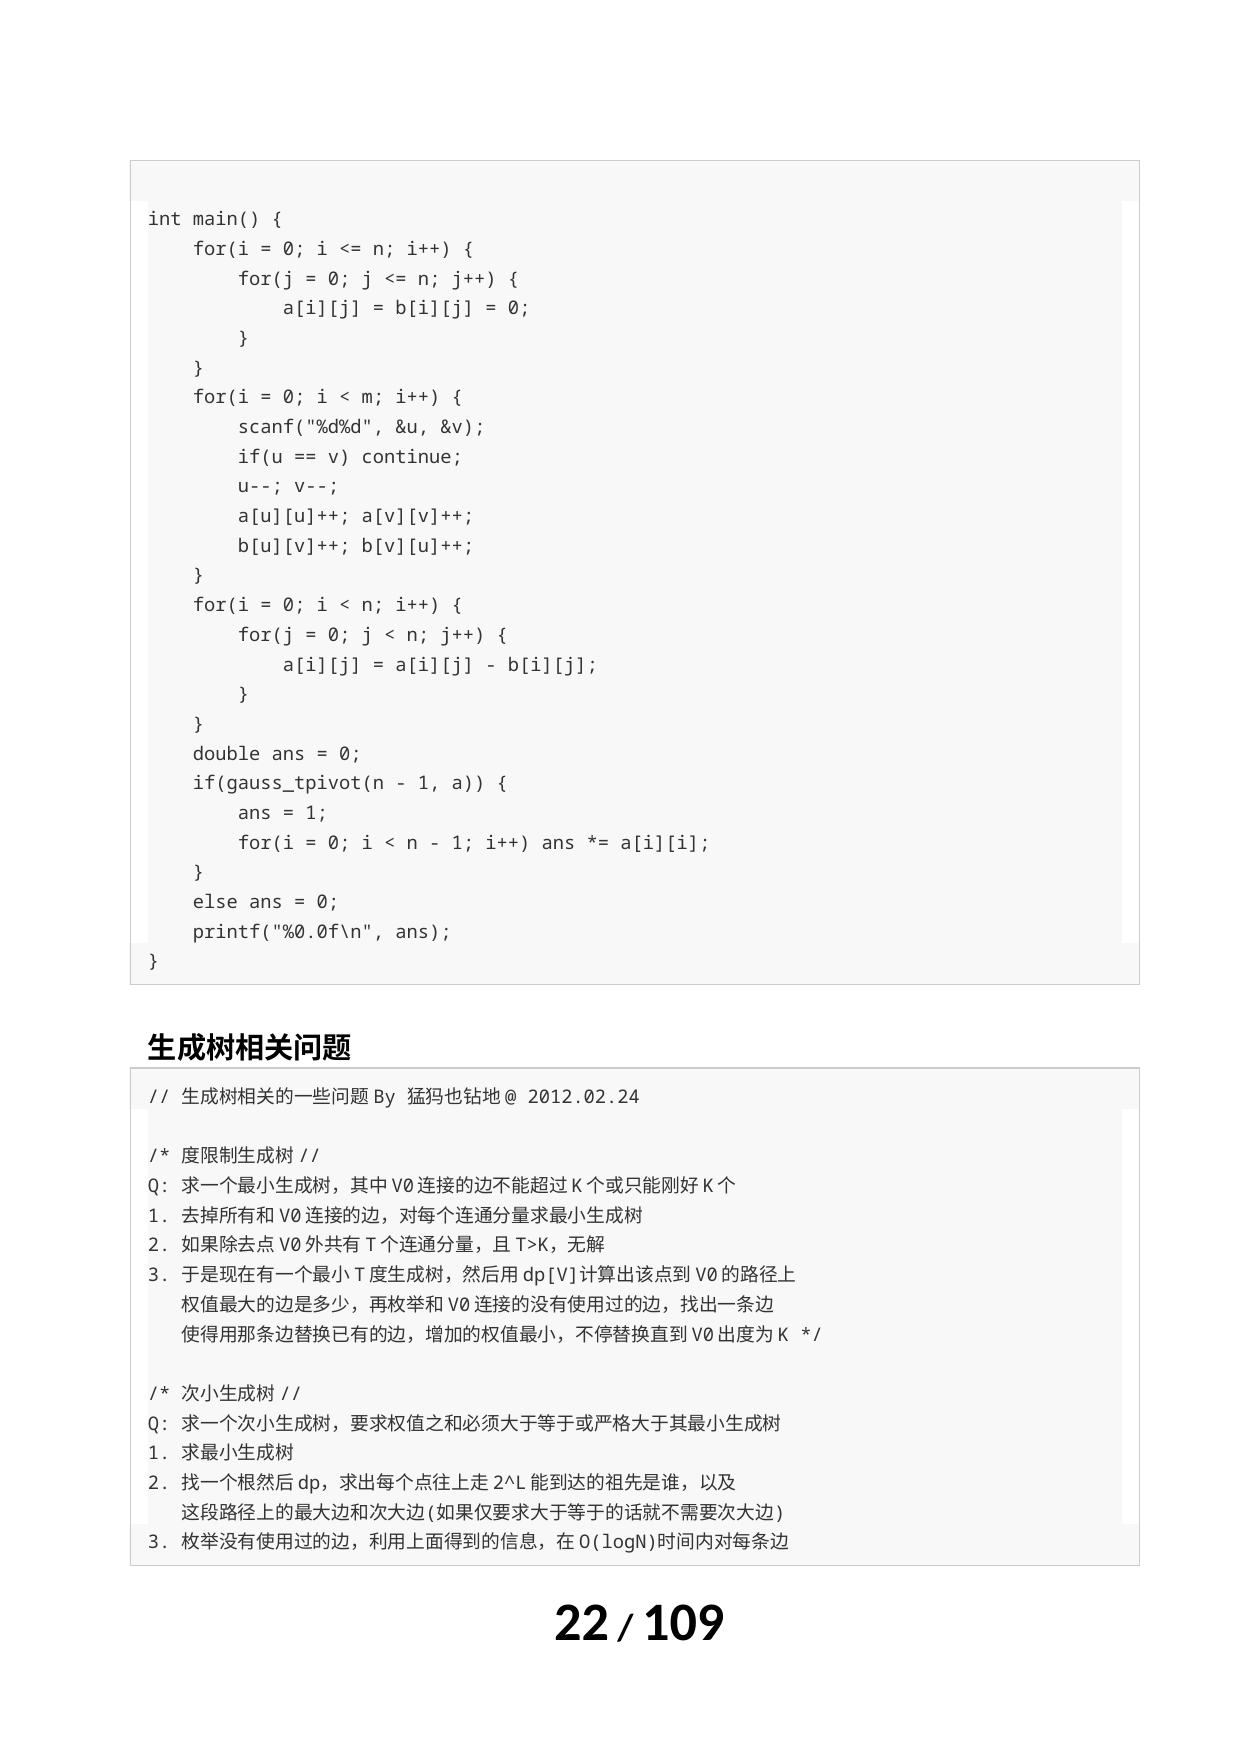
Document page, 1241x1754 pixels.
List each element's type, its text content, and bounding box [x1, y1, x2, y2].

text Q: 求一个次小生成树，要求权值之和必须大于等于或严格大于其最小生成树 [148, 1406, 1122, 1435]
text // 生成树相关的一些问题 By 猛犸也钻地 @ 2012.02.24 [131, 1069, 1139, 1109]
text for(i = 0; i < n; i++) { [148, 587, 1122, 617]
text } [148, 854, 1122, 884]
text ans = 1; [148, 795, 1122, 825]
text 权值最大的边是多少，再枚举和V0连接的没有使用过的边，找出一条边 [148, 1287, 1122, 1317]
text for(j = 0; j <= n; j++) { [148, 261, 1122, 290]
text double ans = 0; [148, 736, 1122, 765]
text 2. 找一个根然后dp，求出每个点往上走2^L能到达的祖先是谁，以及 [148, 1465, 1122, 1495]
text 1. 去掉所有和V0连接的边，对每个连通分量求最小生成树 [148, 1198, 1122, 1228]
text /* 度限制生成树 // [148, 1138, 1122, 1168]
text a[u][u]++; a[v][v]++; [148, 498, 1122, 528]
text else ans = 0; [148, 884, 1122, 914]
text scanf("%d%d", &u, &v); [148, 409, 1122, 439]
text 2. 如果除去点V0外共有T个连通分量，且T>K，无解 [148, 1228, 1122, 1257]
text for(j = 0; j < n; j++) { [148, 617, 1122, 647]
text for(i = 0; i <= n; i++) { [148, 231, 1122, 261]
text 3. 枚举没有使用过的边，利用上面得到的信息，在O(logN)时间内对每条边 [131, 1512, 1139, 1565]
text if(u == v) continue; [148, 439, 1122, 468]
text if(gauss_tpivot(n - 1, a)) { [148, 765, 1122, 795]
text 这段路径上的最大边和次大边(如果仅要求大于等于的话就不需要次大边) [148, 1495, 1122, 1512]
text 使得用那条边替换已有的边，增加的权值最小，不停替换直到V0出度为K */ [148, 1317, 1122, 1346]
text b[u][v]++; b[v][u]++; [148, 528, 1122, 558]
text /* 次小生成树 // [148, 1376, 1122, 1406]
text a[i][j] = a[i][j] - b[i][j]; [148, 647, 1122, 676]
text } [131, 932, 1139, 984]
subtitle 生成树相关问题 [148, 1025, 1122, 1067]
text printf("%0.0f\n", ans); [148, 914, 1122, 932]
text a[i][j] = b[i][j] = 0; [148, 290, 1122, 320]
text Q: 求一个最小生成树，其中V0连接的边不能超过K个或只能刚好K个 [148, 1168, 1122, 1198]
text } [148, 706, 1122, 736]
text int main() { [148, 201, 1122, 231]
text u--; v--; [148, 468, 1122, 498]
text } [148, 350, 1122, 379]
text } [148, 320, 1122, 350]
text } [148, 676, 1122, 706]
text } [148, 558, 1122, 587]
text for(i = 0; i < n - 1; i++) ans *= a[i][i]; [148, 825, 1122, 854]
text for(i = 0; i < m; i++) { [148, 379, 1122, 409]
text 3. 于是现在有一个最小T度生成树，然后用dp[V]计算出该点到V0的路径上 [148, 1257, 1122, 1287]
text 1. 求最小生成树 [148, 1435, 1122, 1465]
